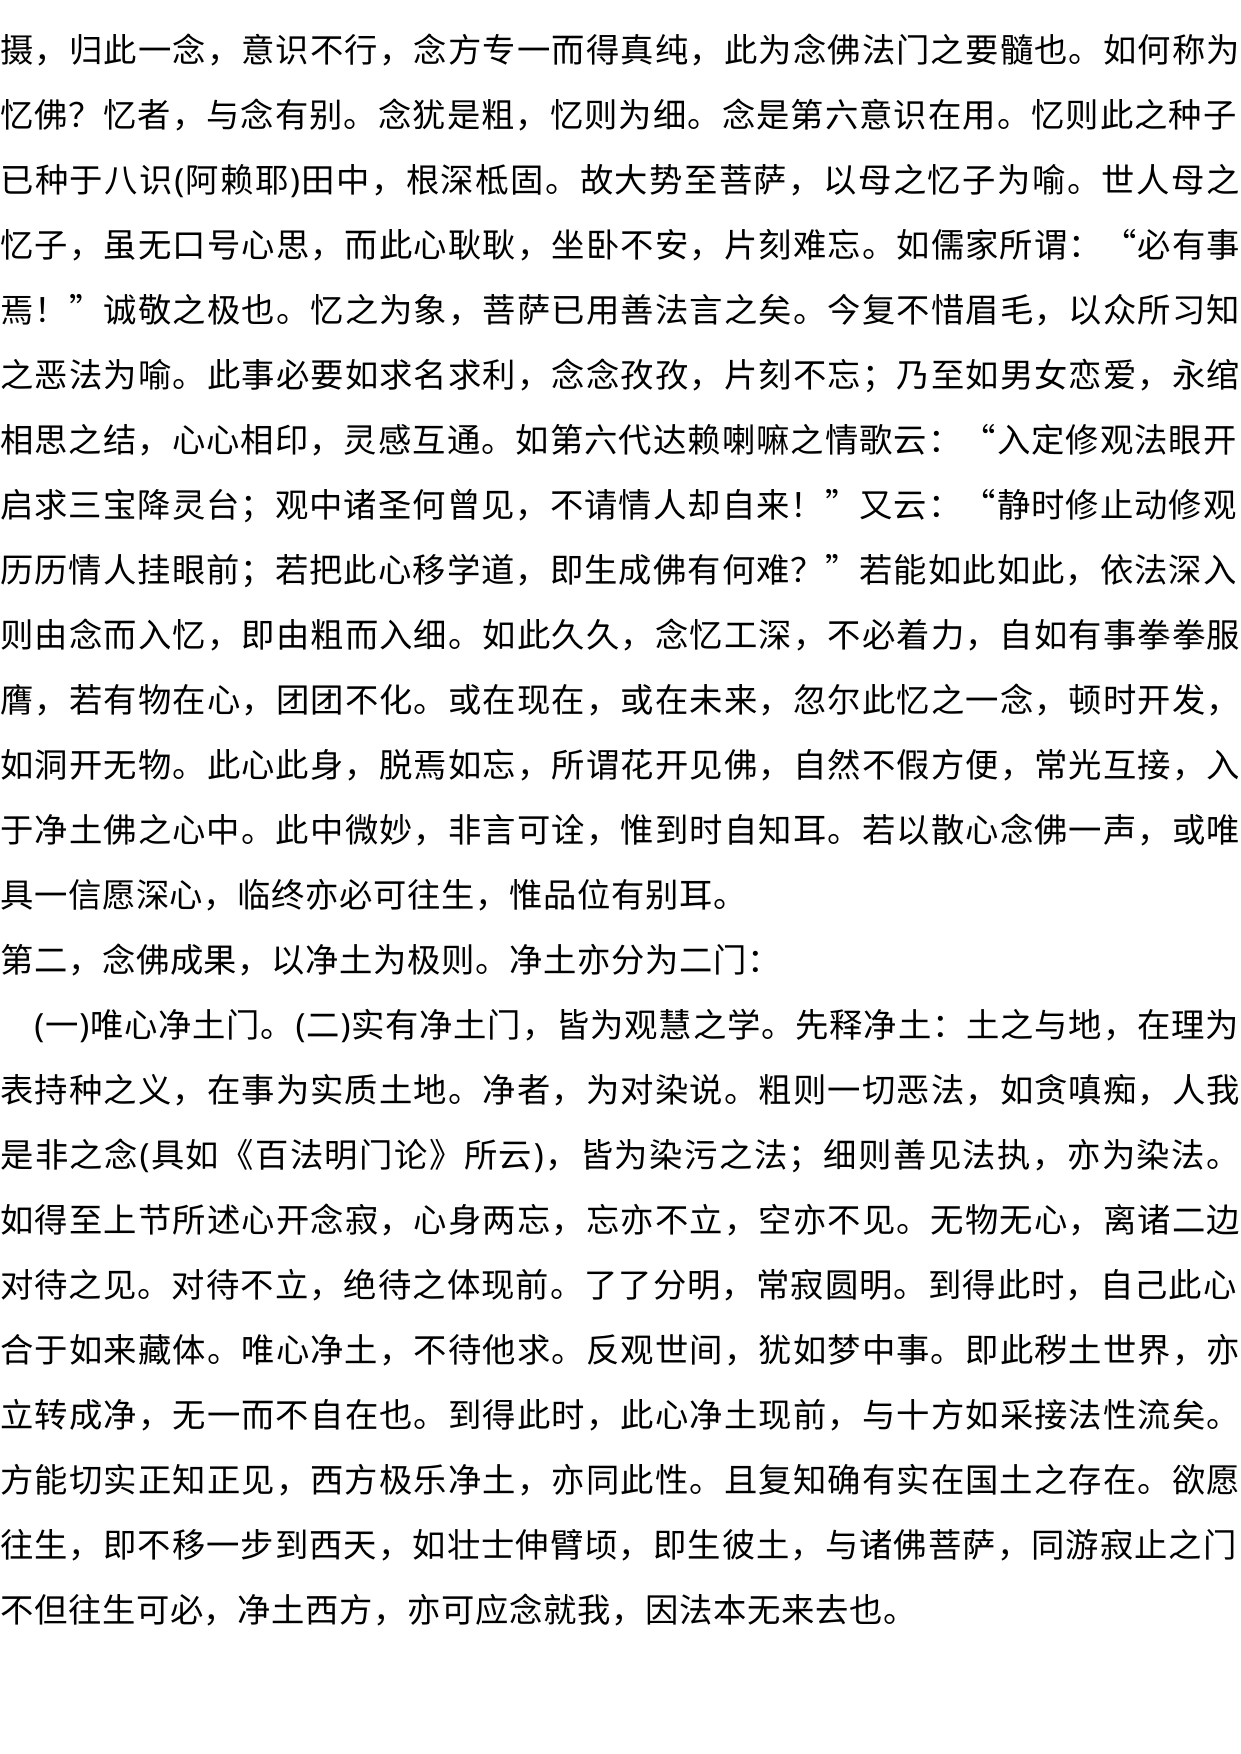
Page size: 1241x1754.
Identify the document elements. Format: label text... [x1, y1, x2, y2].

text 第二，念佛成果，以净土为极则。净土亦分为二门： [0, 926, 1240, 991]
text (一)唯心净土门。(二)实有净土门，皆为观慧之学。先释净土：土之与地，在理为表持种之义，在事为实质土地。净者，为对染说。粗则一切恶法，如贪嗔痴，人我是非之念(具如《百法明门论》所云)，皆为染污之法；细则善见法执，亦为染法。如得至上节所述心开念寂，心身两忘，忘亦不立，空亦不见。无物无心，离诸二边对待之见。对待不立，绝待之体现前。了了分明，常寂圆明。到得此时，自己此心，合于如来藏体。唯心净土，不待他求。反观世间，犹如梦中事。即此秽土世界，亦立转成净，无一而不自在也。到得此时，此心净土现前，与十方如采接法性流矣。方能切实正知正见，西方极乐净土，亦同此性。且复知确有实在国土之存在。欲愿往生，即不移一步到西天，如壮士伸臂顷，即生彼土，与诸佛菩萨，同游寂止之门。不但往生可必，净土西方，亦可应念就我，因法本无来去也。 [0, 991, 1240, 1641]
